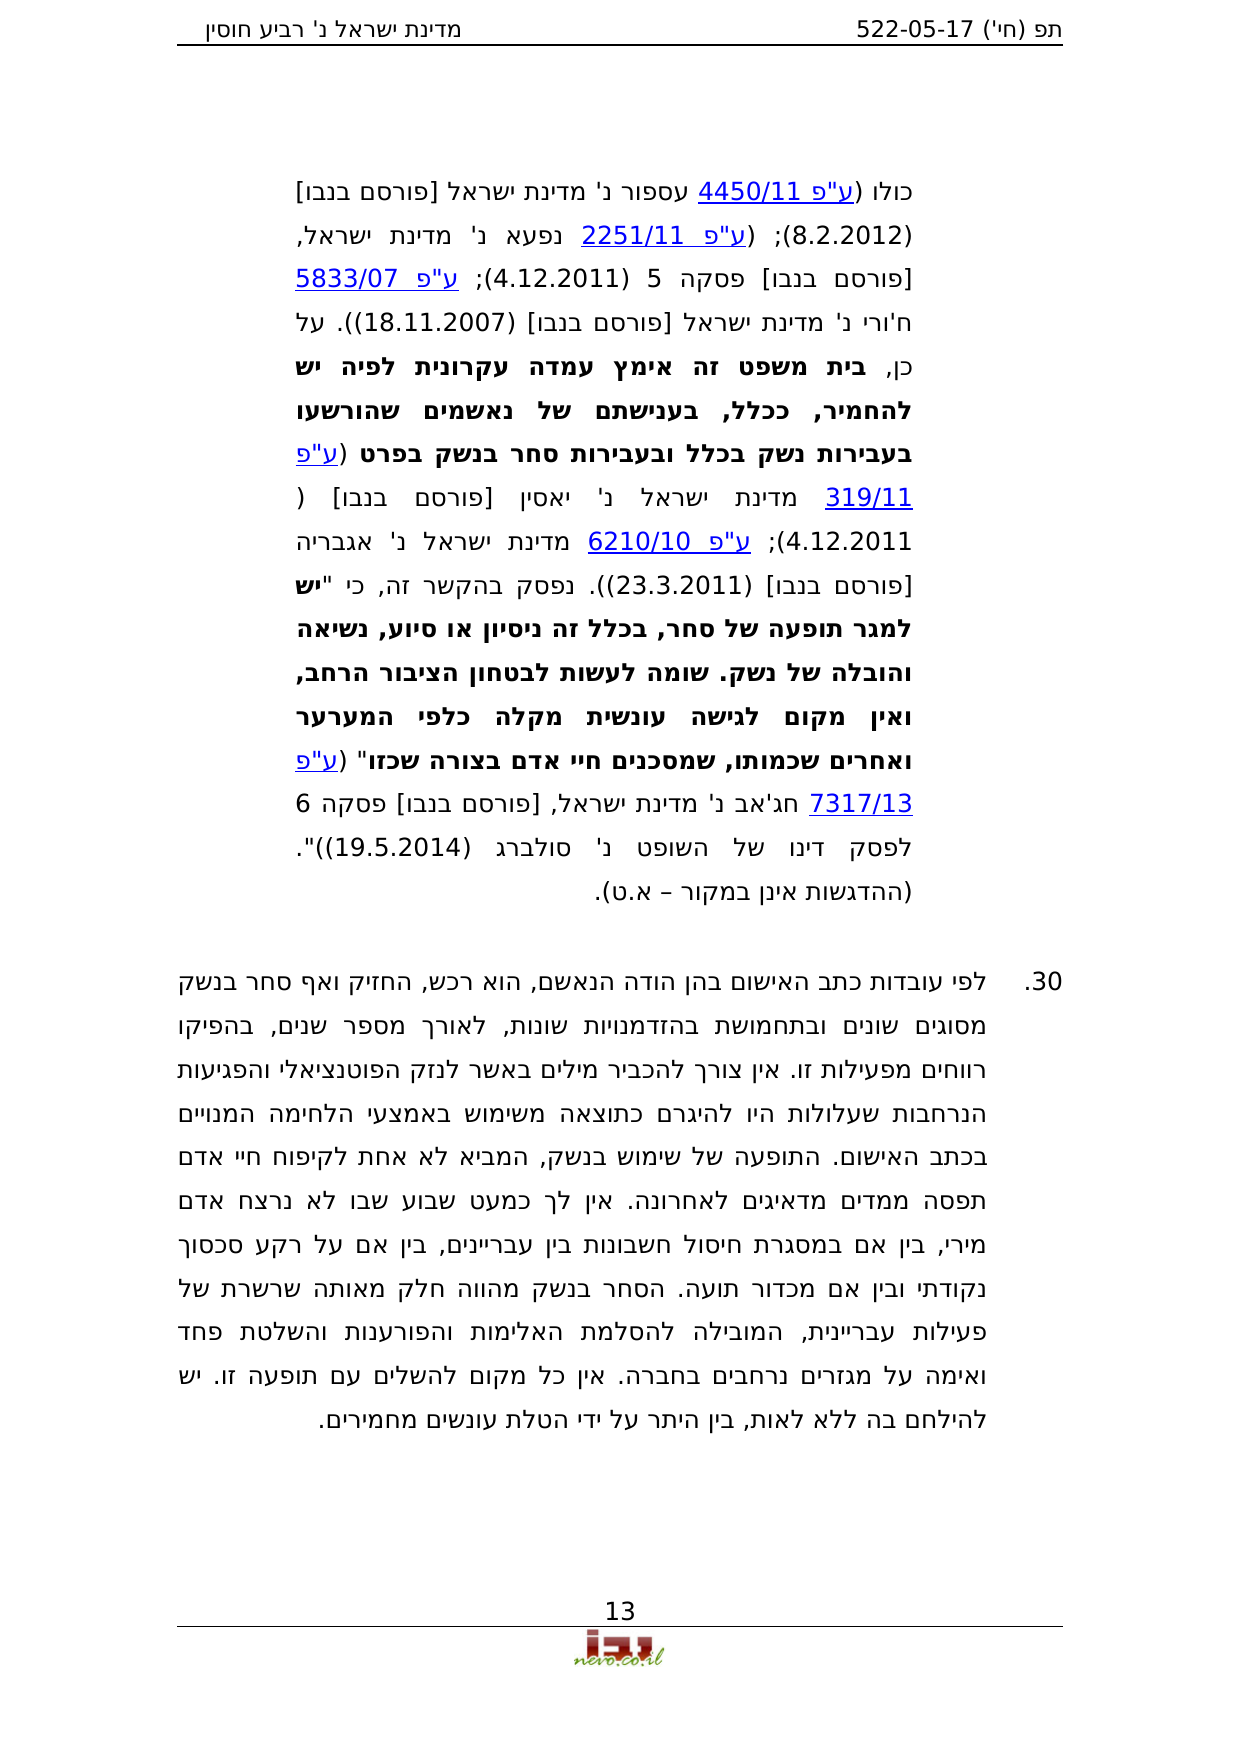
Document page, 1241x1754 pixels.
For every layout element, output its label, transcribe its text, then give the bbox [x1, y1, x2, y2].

text 30. לפי עובדות כתב האישום בהן הודה הנאשם, הוא רכש, החזיק ואף סחר בנשק מסוגים שונים ובתחמושת בהזדמנויות שונות, לאורך מספר שנים, בהפיקו רווחים מפעילות זו. אין צורך להכביר מילים באשר לנזק הפוטנציאלי והפגיעות הנרחבות שעלולות היו להיגרם כתוצאה משימוש באמצעי הלחימה המנויים בכתב האישום. התופעה של שימוש בנשק, המביא לא אחת לקיפוח חיי אדם תפסה ממדים מדאיגים לאחרונה. אין לך כמעט שבוע שבו לא נרצח אדם מירי, בין אם במסגרת חיסול חשבונות בין עבריינים, בין אם על רקע סכסוך נקודתי ובין אם מכדור תועה. הסחר בנשק מהווה חלק מאותה שרשרת של פעילות עבריינית, המובילה להסלמת האלימות והפורענות והשלטת פחד ואימה על מגזרים נרחבים בחברה. אין כל מקום להשלים עם תופעה זו. יש להילחם בה ללא לאות, בין היתר על ידי הטלת עונשים מחמירים. [177, 967, 1063, 1434]
picture [574, 1629, 666, 1667]
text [295, 177, 913, 906]
